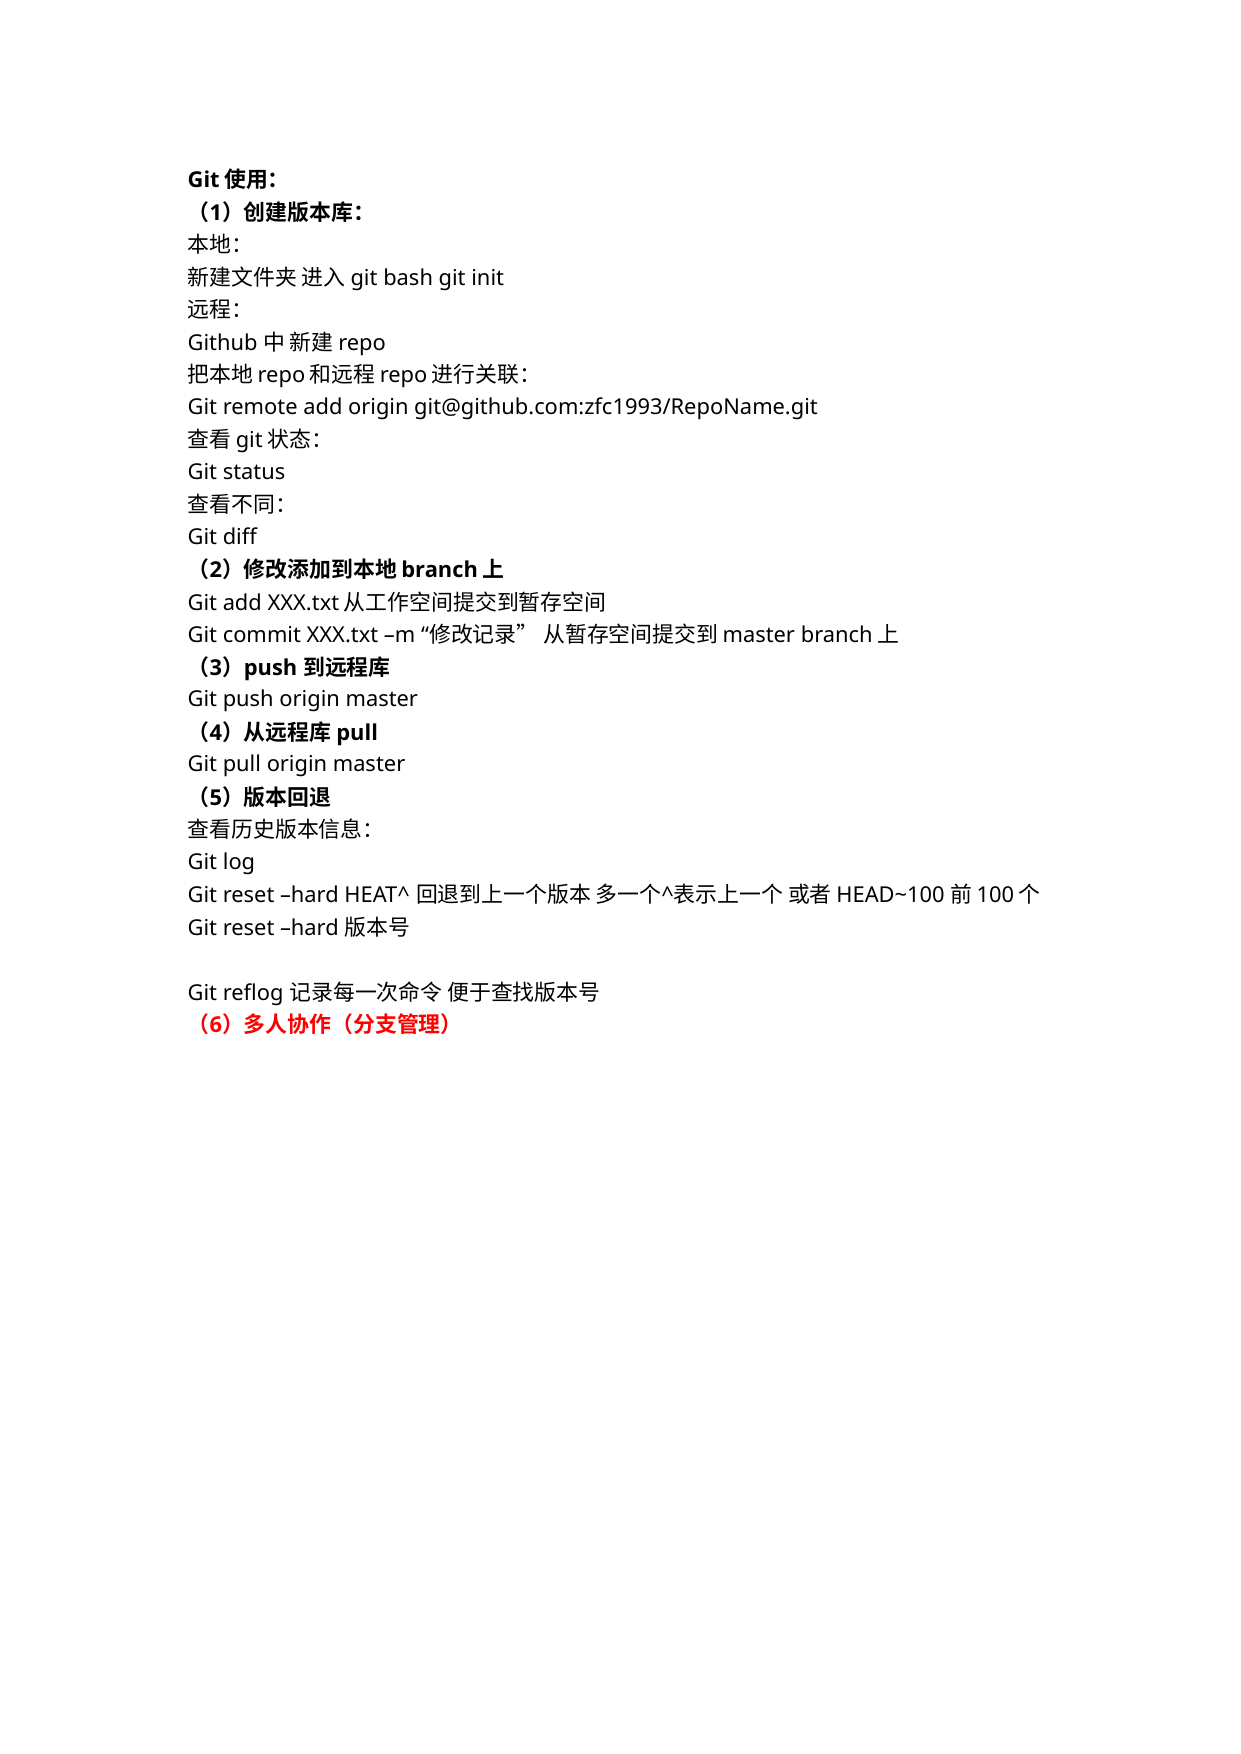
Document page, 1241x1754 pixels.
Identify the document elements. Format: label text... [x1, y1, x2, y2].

text Git log [187, 844, 1053, 877]
text （2）修改添加到本地branch上 [187, 552, 1053, 584]
text 远程： [187, 292, 1053, 324]
text Git pull origin master [187, 747, 1053, 779]
text Git reset –hard 版本号 [187, 909, 1053, 942]
text Git reset –hard HEAT^ 回退到上一个版本 多一个^表示上一个 或者HEAD~100 前100个 [187, 877, 1053, 909]
text （5）版本回退 [187, 779, 1053, 812]
text （4）从远程库 pull [187, 714, 1053, 747]
text Git reflog 记录每一次命令 便于查找版本号 [187, 974, 1053, 1007]
text Git diff [187, 519, 1053, 552]
text 查看历史版本信息： [187, 812, 1053, 844]
text Git remote add origin git@github.com:zfc1993/RepoName.git [187, 389, 1053, 422]
text Git使用： [187, 162, 1053, 194]
text 查看git状态： [187, 422, 1053, 454]
text （1）创建版本库： [187, 194, 1053, 227]
text Github 中 新建repo [187, 324, 1053, 357]
text 新建文件夹 进入 git bash git init [187, 259, 1053, 292]
text 把本地repo和远程repo进行关联： [187, 357, 1053, 389]
text （3）push 到远程库 [187, 649, 1053, 682]
text Git status [187, 454, 1053, 487]
text Git add XXX.txt从工作空间提交到暂存空间 [187, 584, 1053, 617]
text （6）多人协作（分支管理） [187, 1007, 1053, 1039]
text 查看不同： [187, 487, 1053, 519]
text Git commit XXX.txt –m “修改记录” 从暂存空间提交到master branch上 [187, 617, 1053, 649]
text 本地： [187, 227, 1053, 259]
text Git push origin master [187, 682, 1053, 714]
